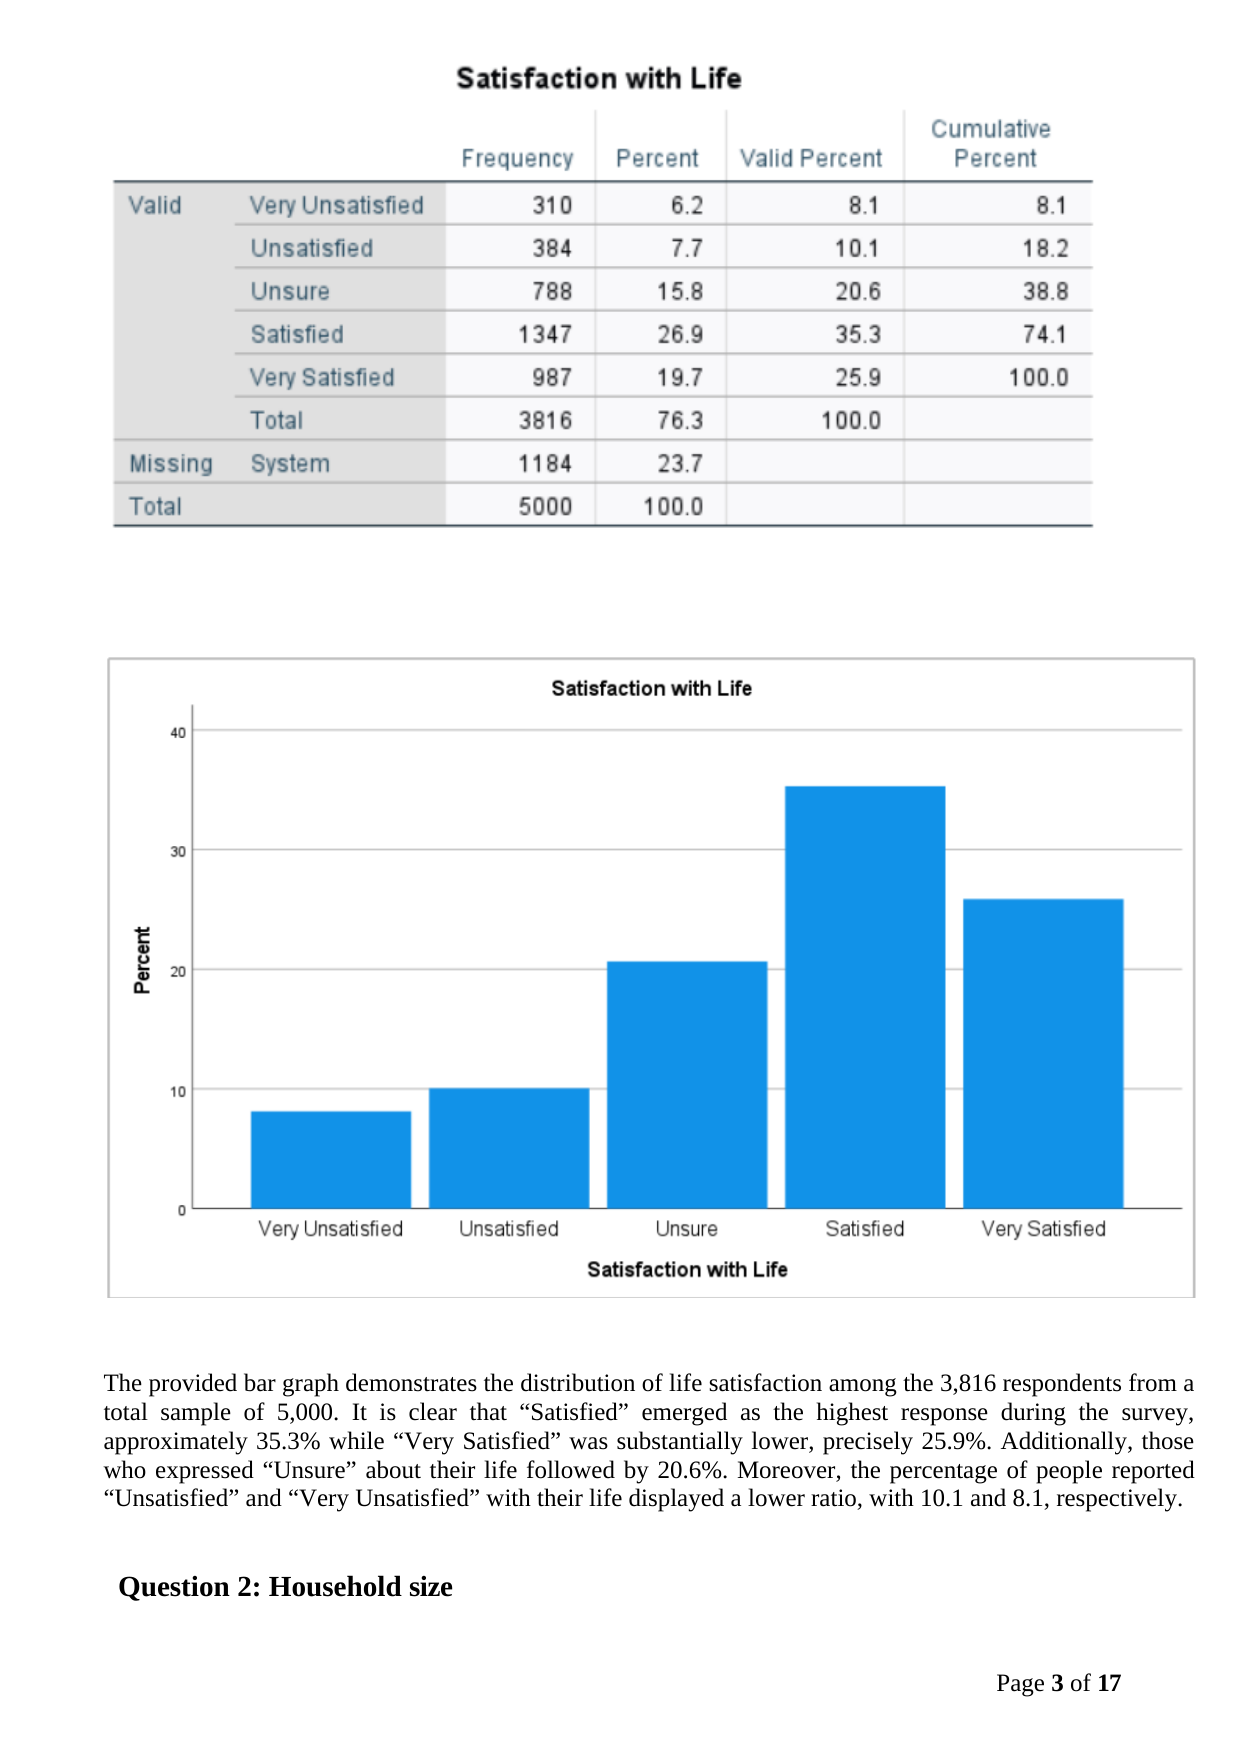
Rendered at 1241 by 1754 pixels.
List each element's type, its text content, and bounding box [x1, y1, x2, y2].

text The provided bar graph demonstrates the distribution of life satisfaction among the 3,816 respondents from a total sample of 5,000. It is clear that “Satisfied” emerged as the highest response during the survey, approximately 35.3% while “Very Satisfied” was substantially lower, precisely 25.9%. Additionally, those who expressed “Unsure” about their life followed by 20.6%. Moreover, the percentage of people reported “Unsatisfied” and “Very Unsatisfied” with their life displayed a lower ratio, with 10.1 and 8.1, respectively. [103, 1368, 1196, 1512]
picture [96, 50, 1145, 564]
picture [103, 649, 1197, 1298]
subtitle Question 2: Household size [118, 1569, 1196, 1603]
